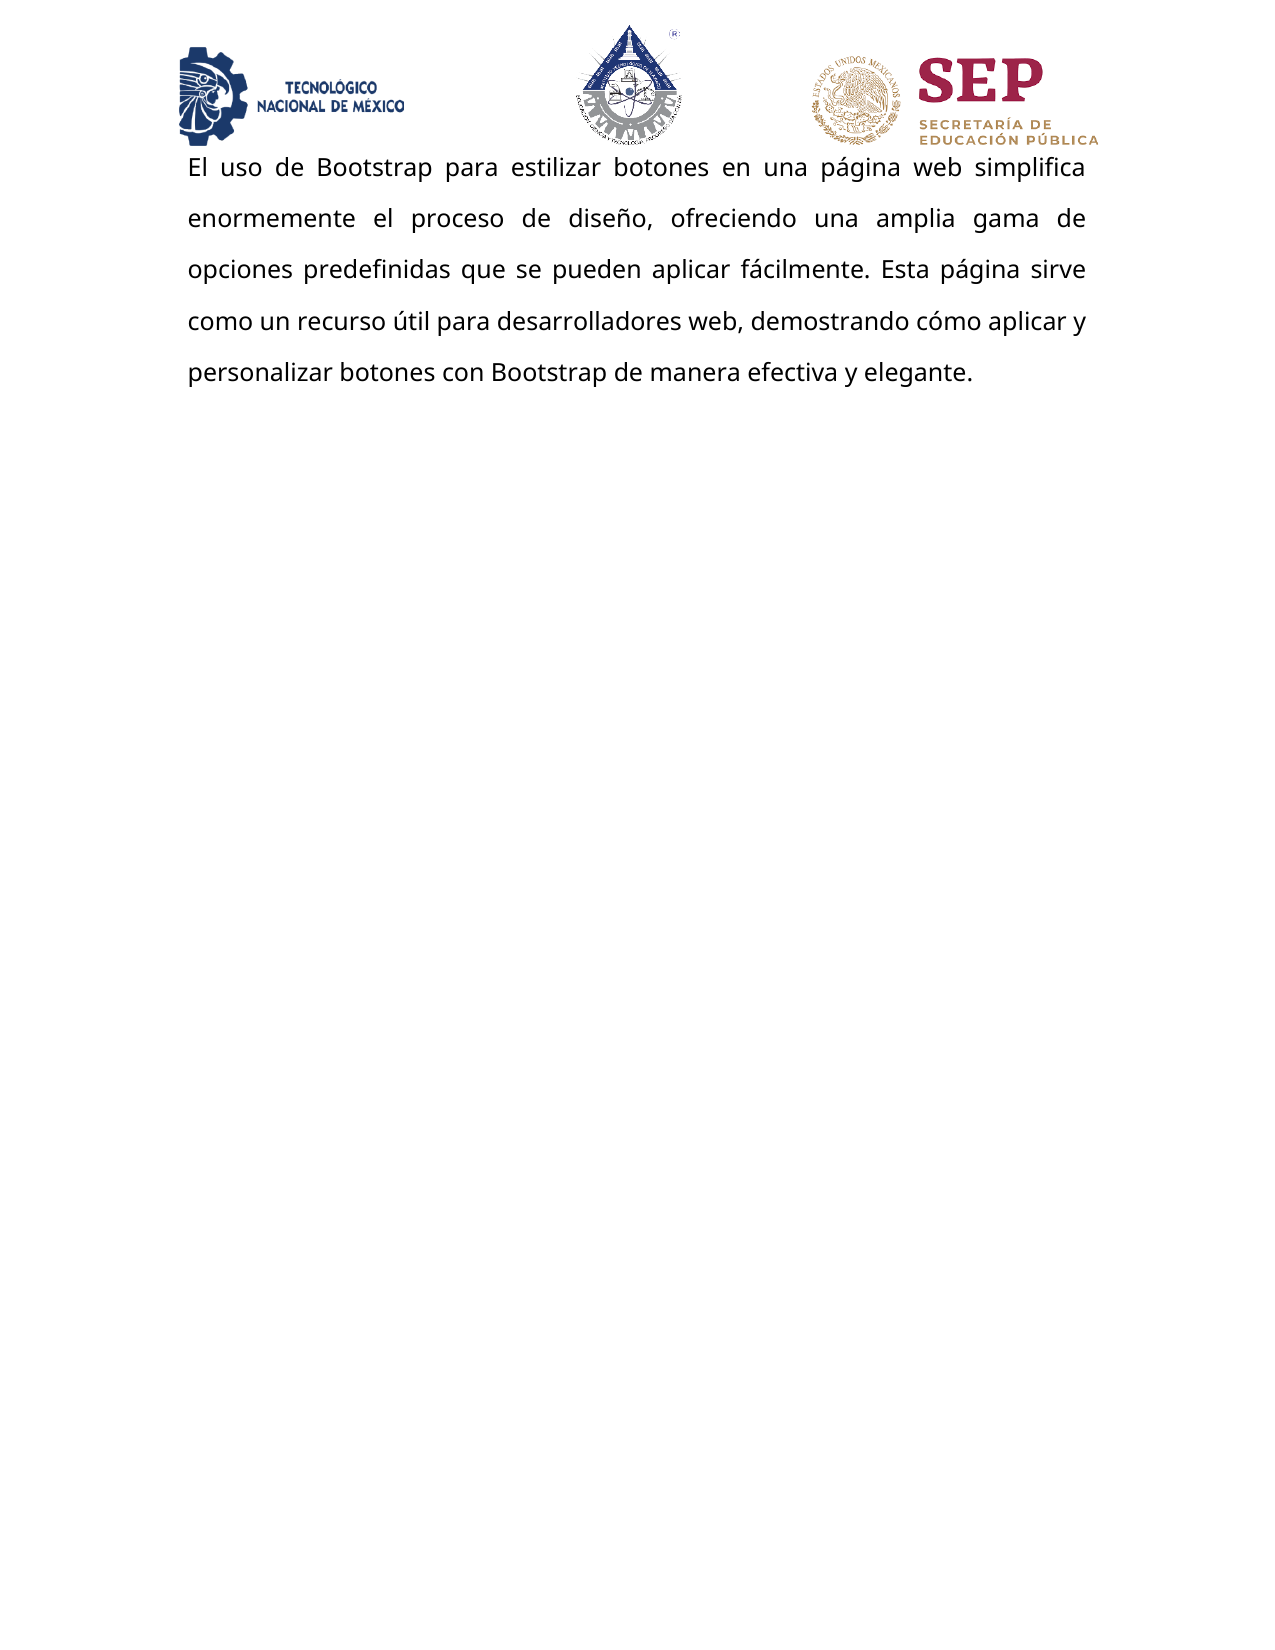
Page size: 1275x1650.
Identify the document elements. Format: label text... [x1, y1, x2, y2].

text El uso de Bootstrap para estilizar botones en una página web simplifica enormemente el proceso de diseño, ofreciendo una amplia gama de opciones predefinidas que se pueden aplicar fácilmente. Esta página sirve como un recurso útil para desarrolladores web, demostrando cómo aplicar y personalizar botones con Bootstrap de manera efectiva y elegante. [187, 150, 1087, 388]
picture [575, 25, 683, 145]
picture [178, 46, 404, 146]
picture [811, 56, 1099, 145]
